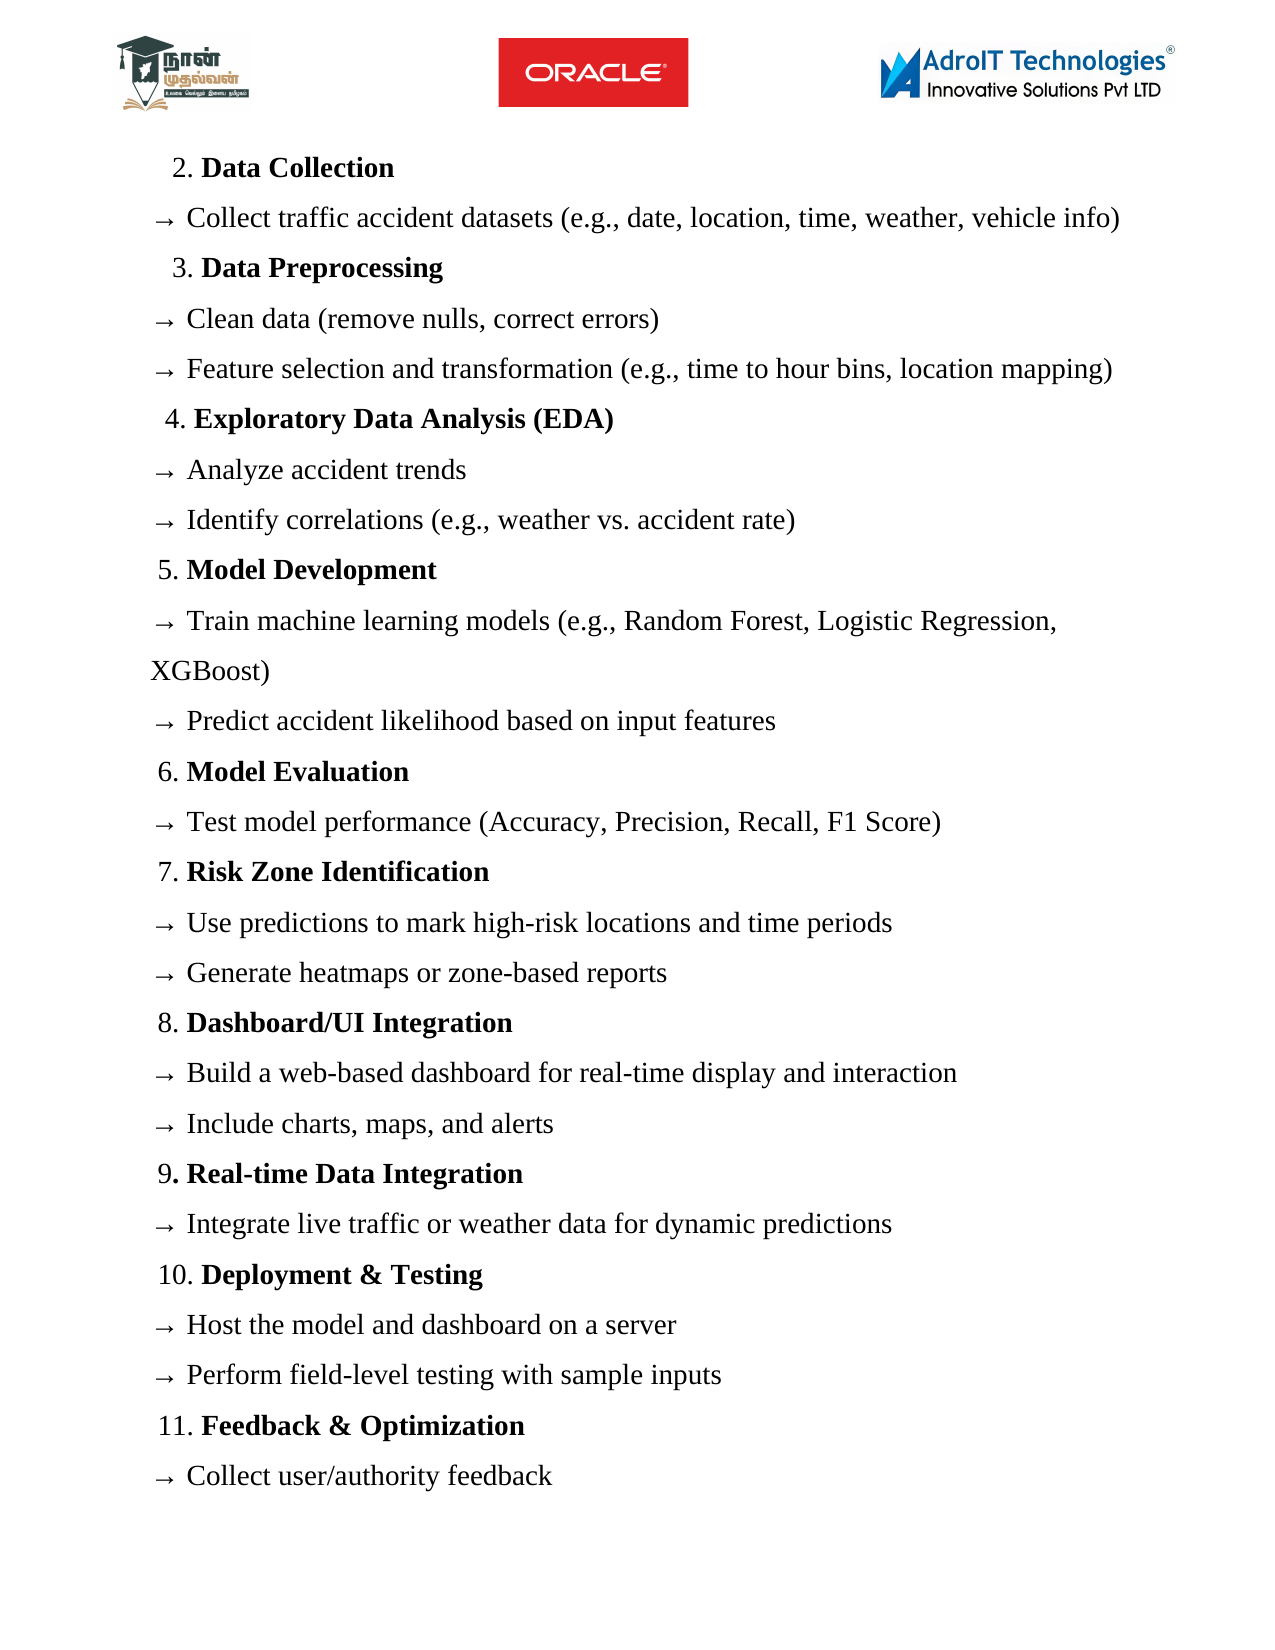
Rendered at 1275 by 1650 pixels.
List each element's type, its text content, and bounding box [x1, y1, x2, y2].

text → Build a web-based dashboard for real-time display and interaction [150, 1056, 1125, 1089]
text → Include charts, maps, and alerts [150, 1106, 1125, 1139]
text 9. Real-time Data Integration [150, 1156, 1125, 1190]
text → Train machine learning models (e.g., Random Forest, Logistic Regression, XGBoost) [150, 603, 1125, 687]
picture [878, 42, 1177, 104]
text → Test model performance (Accuracy, Precision, Recall, F1 Score) [150, 804, 1125, 838]
text → Predict accident likelihood based on input features [150, 703, 1125, 737]
text → Host the model and dashboard on a server [150, 1307, 1125, 1341]
text → Feature selection and transformation (e.g., time to hour bins, location mapping) [150, 351, 1125, 385]
text 3. Data Preprocessing [150, 251, 1125, 284]
text → Collect traffic accident datasets (e.g., date, location, time, weather, vehicle info) [150, 200, 1125, 234]
text 2. Data Collection [150, 150, 1125, 183]
text → Perform field-level testing with sample inputs [150, 1357, 1125, 1391]
text → Clean data (remove nulls, correct errors) [150, 301, 1125, 334]
text 6. Model Evaluation [150, 754, 1125, 787]
text → Identify correlations (e.g., weather vs. accident rate) [150, 502, 1125, 536]
text → Collect user/authority feedback [150, 1458, 1125, 1492]
text 11. Feedback & Optimization [150, 1408, 1125, 1441]
text → Analyze accident trends [150, 452, 1125, 485]
text 5. Model Development [150, 552, 1125, 586]
text 8. Dashboard/UI Integration [150, 1005, 1125, 1039]
picture [112, 32, 251, 114]
text → Integrate live traffic or weather data for dynamic predictions [150, 1207, 1125, 1240]
text 4. Exploratory Data Analysis (EDA) [150, 402, 1125, 435]
picture [498, 38, 689, 107]
text 10. Deployment & Testing [150, 1257, 1125, 1290]
text 7. Risk Zone Identification [150, 854, 1125, 888]
text → Use predictions to mark high-risk locations and time periods [150, 905, 1125, 938]
text → Generate heatmaps or zone-based reports [150, 955, 1125, 988]
